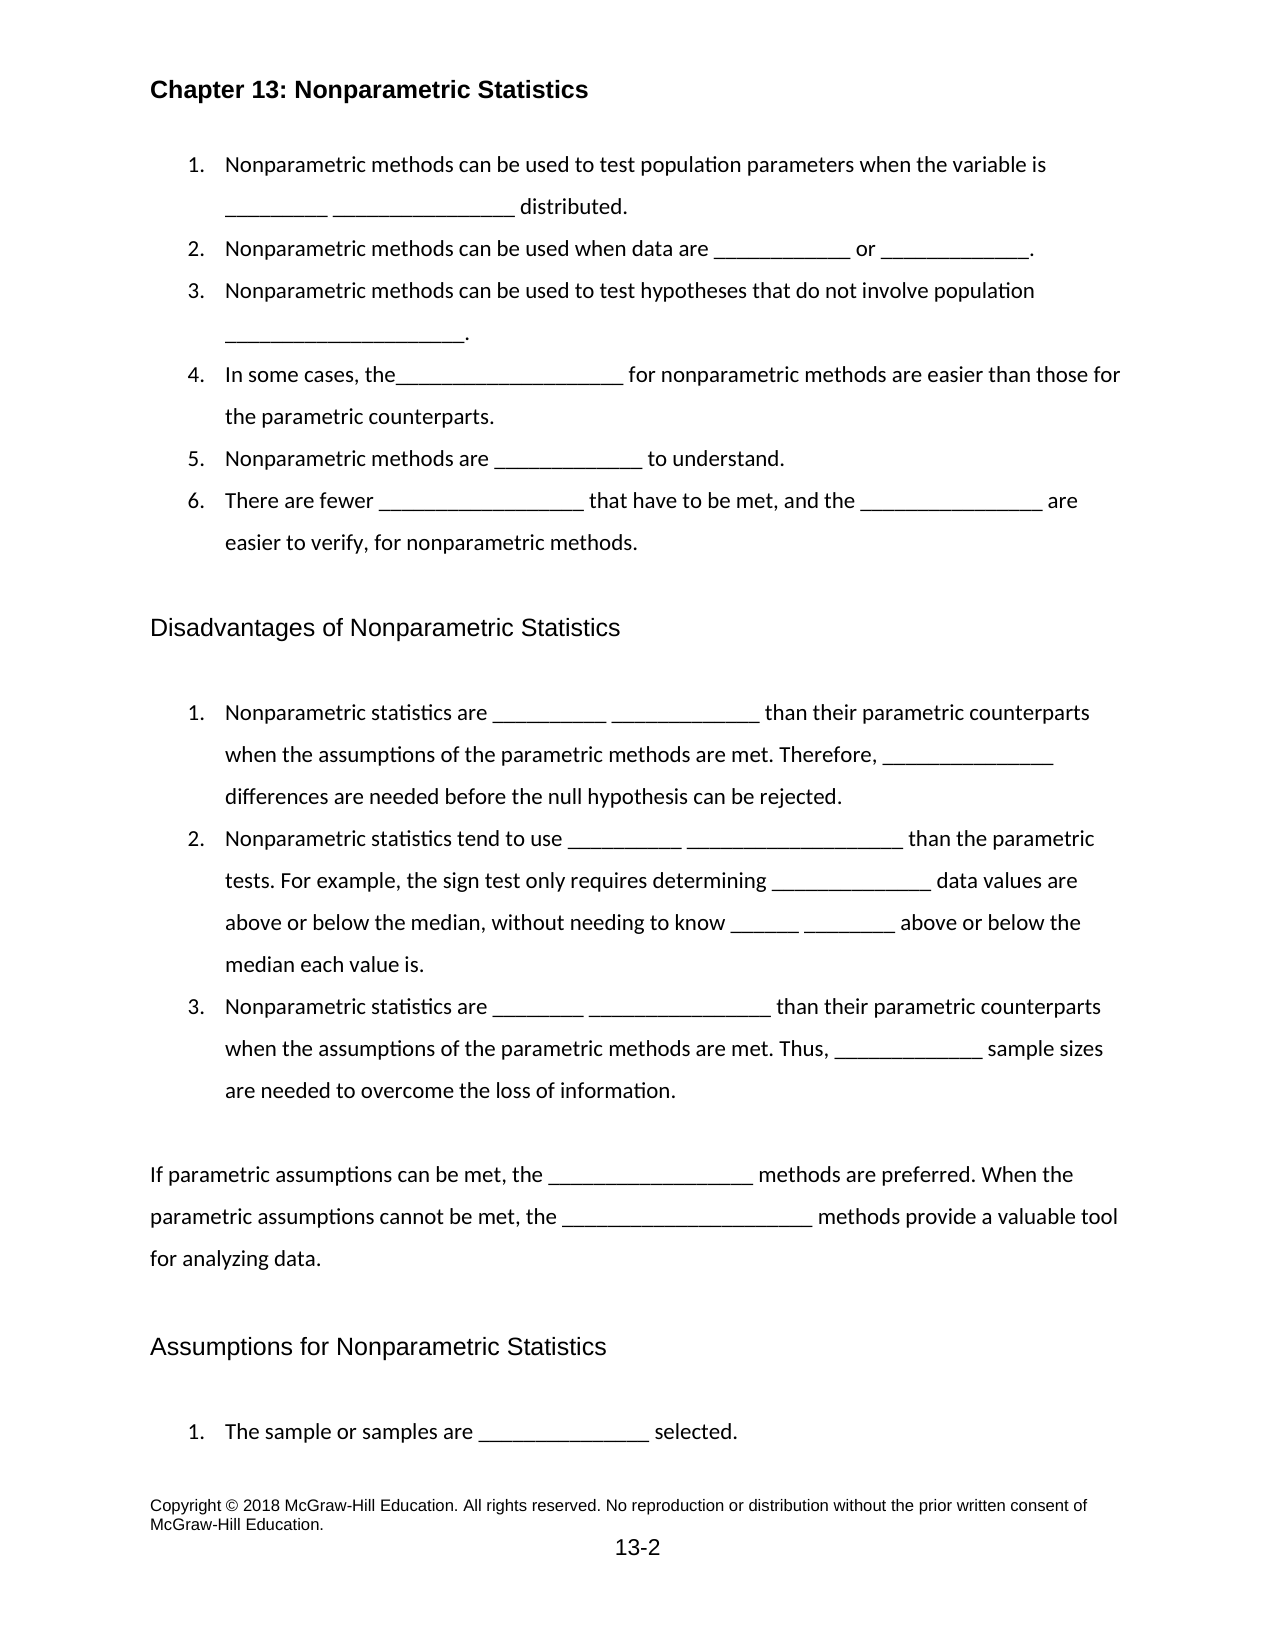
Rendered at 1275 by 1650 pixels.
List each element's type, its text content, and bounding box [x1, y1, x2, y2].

list Nonparametric methods can be used when data are ____________ or _____________. [187, 234, 1125, 262]
subtitle Assumptions for Nonparametric Statistics [150, 1332, 1125, 1361]
text If parametric assumptions can be met, the __________________ methods are preferred. When the parametric assumptions cannot be met, the ______________________ methods provide a valuable tool for analyzing data. [150, 1160, 1125, 1272]
list Nonparametric statistics are __________ _____________ than their parametric counterparts when the assumptions of the parametric methods are met. Therefore, _______________ differences are needed before the null hypothesis can be rejected. [187, 698, 1125, 811]
list Nonparametric methods can be used to test population parameters when the variable is _________ ________________ distributed. [187, 150, 1125, 220]
list Nonparametric methods can be used to test hypotheses that do not involve population _____________________. [187, 276, 1125, 346]
list The sample or samples are _______________ selected. [187, 1417, 1125, 1446]
list Nonparametric methods are _____________ to understand. [187, 444, 1125, 472]
list Nonparametric statistics tend to use __________ ___________________ than the parametric tests. For example, the sign test only requires determining ______________ data values are above or below the median, without needing to know ______ ________ above or below the median each value is. [187, 824, 1125, 978]
subtitle Disadvantages of Nonparametric Statistics [150, 613, 1125, 642]
list Nonparametric statistics are ________ ________________ than their parametric counterparts when the assumptions of the parametric methods are met. Thus, _____________ sample sizes are needed to overcome the loss of information. [187, 992, 1125, 1104]
list There are fewer __________________ that have to be met, and the ________________ are easier to verify, for nonparametric methods. [187, 486, 1125, 556]
list In some cases, the____________________ for nonparametric methods are easier than those for the parametric counterparts. [187, 360, 1125, 430]
